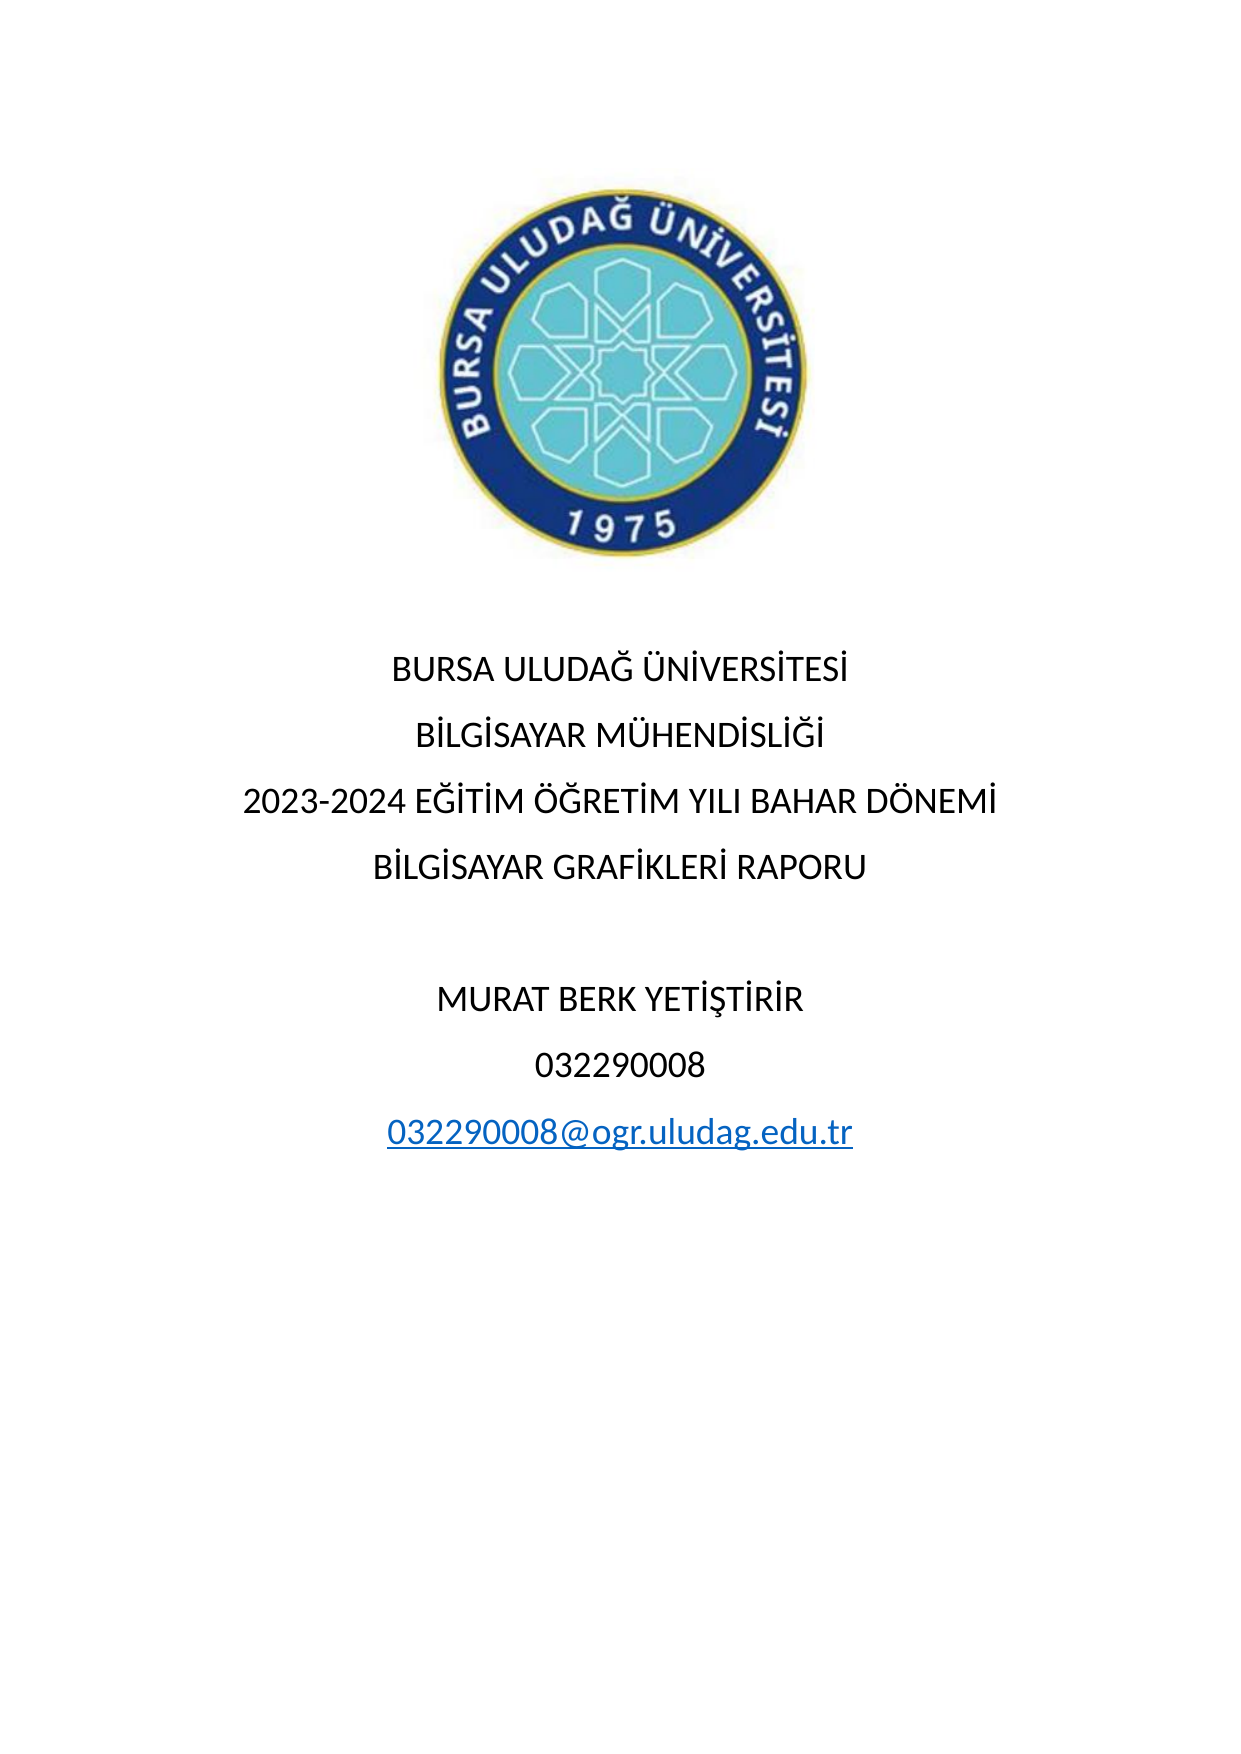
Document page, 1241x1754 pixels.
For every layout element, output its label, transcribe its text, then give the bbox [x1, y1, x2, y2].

text BİLGİSAYAR MÜHENDİSLİĞİ [148, 711, 1093, 757]
picture [322, 147, 919, 579]
text 032290008 [148, 1041, 1093, 1087]
text 2023-2024 EĞİTİM ÖĞRETİM YILI BAHAR DÖNEMİ [148, 777, 1093, 823]
text 032290008@ogr.uludag.edu.tr [148, 1108, 1093, 1153]
text MURAT BERK YETİŞTİRİR [148, 975, 1093, 1021]
text BURSA ULUDAĞ ÜNİVERSİTESİ [148, 644, 1093, 690]
text BİLGİSAYAR GRAFİKLERİ RAPORU [148, 843, 1093, 889]
